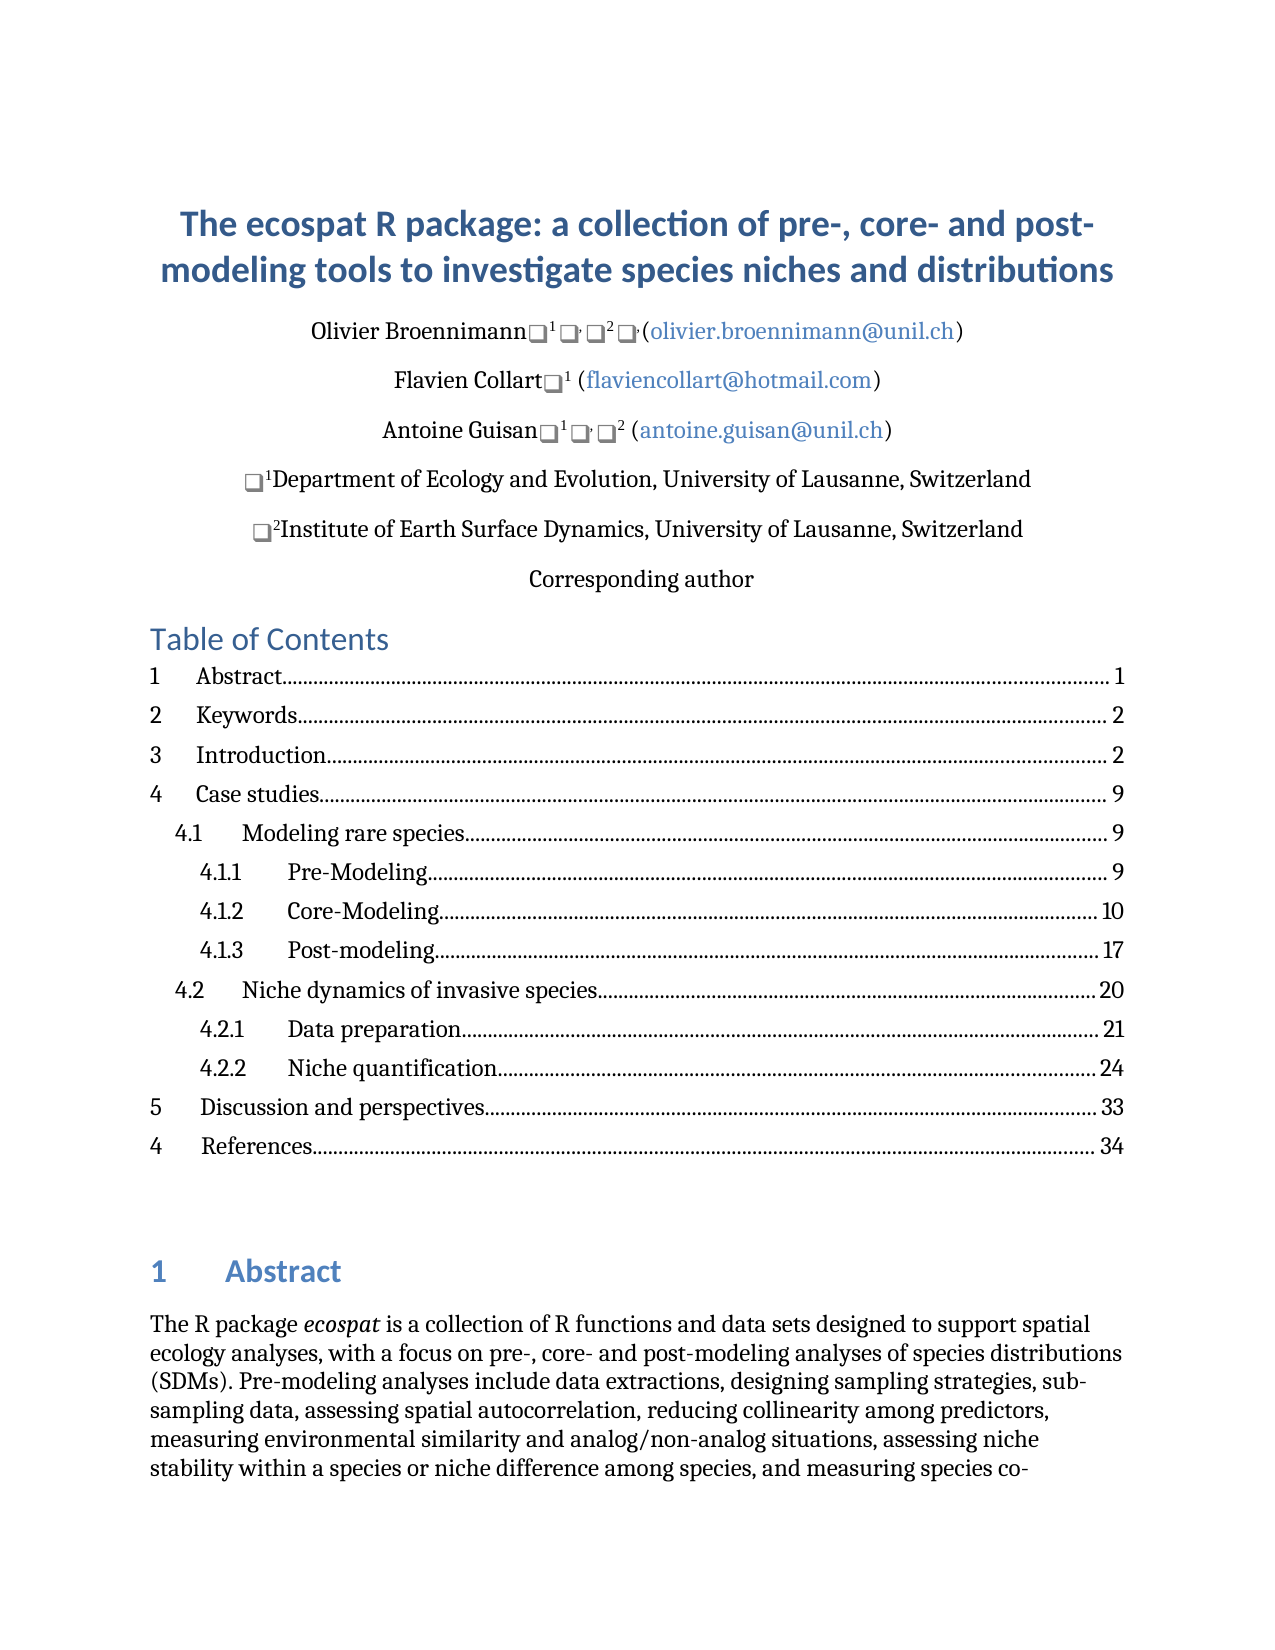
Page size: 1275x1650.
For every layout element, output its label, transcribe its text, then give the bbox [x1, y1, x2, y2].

subtitle 1 Abstract [150, 1250, 1125, 1291]
text Flavien Collart (flaviencollart@hotmail.com) [150, 366, 1125, 395]
text Institute of Earth Surface Dynamics, University of Lausanne, Switzerland [150, 515, 1125, 544]
text Corresponding author [150, 564, 1125, 593]
text Olivier Broennimann(olivier.broennimann@unil.ch) [150, 317, 1125, 345]
text Antoine Guisan (antoine.guisan@unil.ch) [150, 416, 1125, 444]
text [150, 1310, 1125, 1482]
title The ecospat R package: a collection of pre-, core- and post-modeling tools to investigate species niches and distributions [150, 200, 1125, 292]
text Department of Ecology and Evolution, University of Lausanne, Switzerland [150, 465, 1125, 494]
